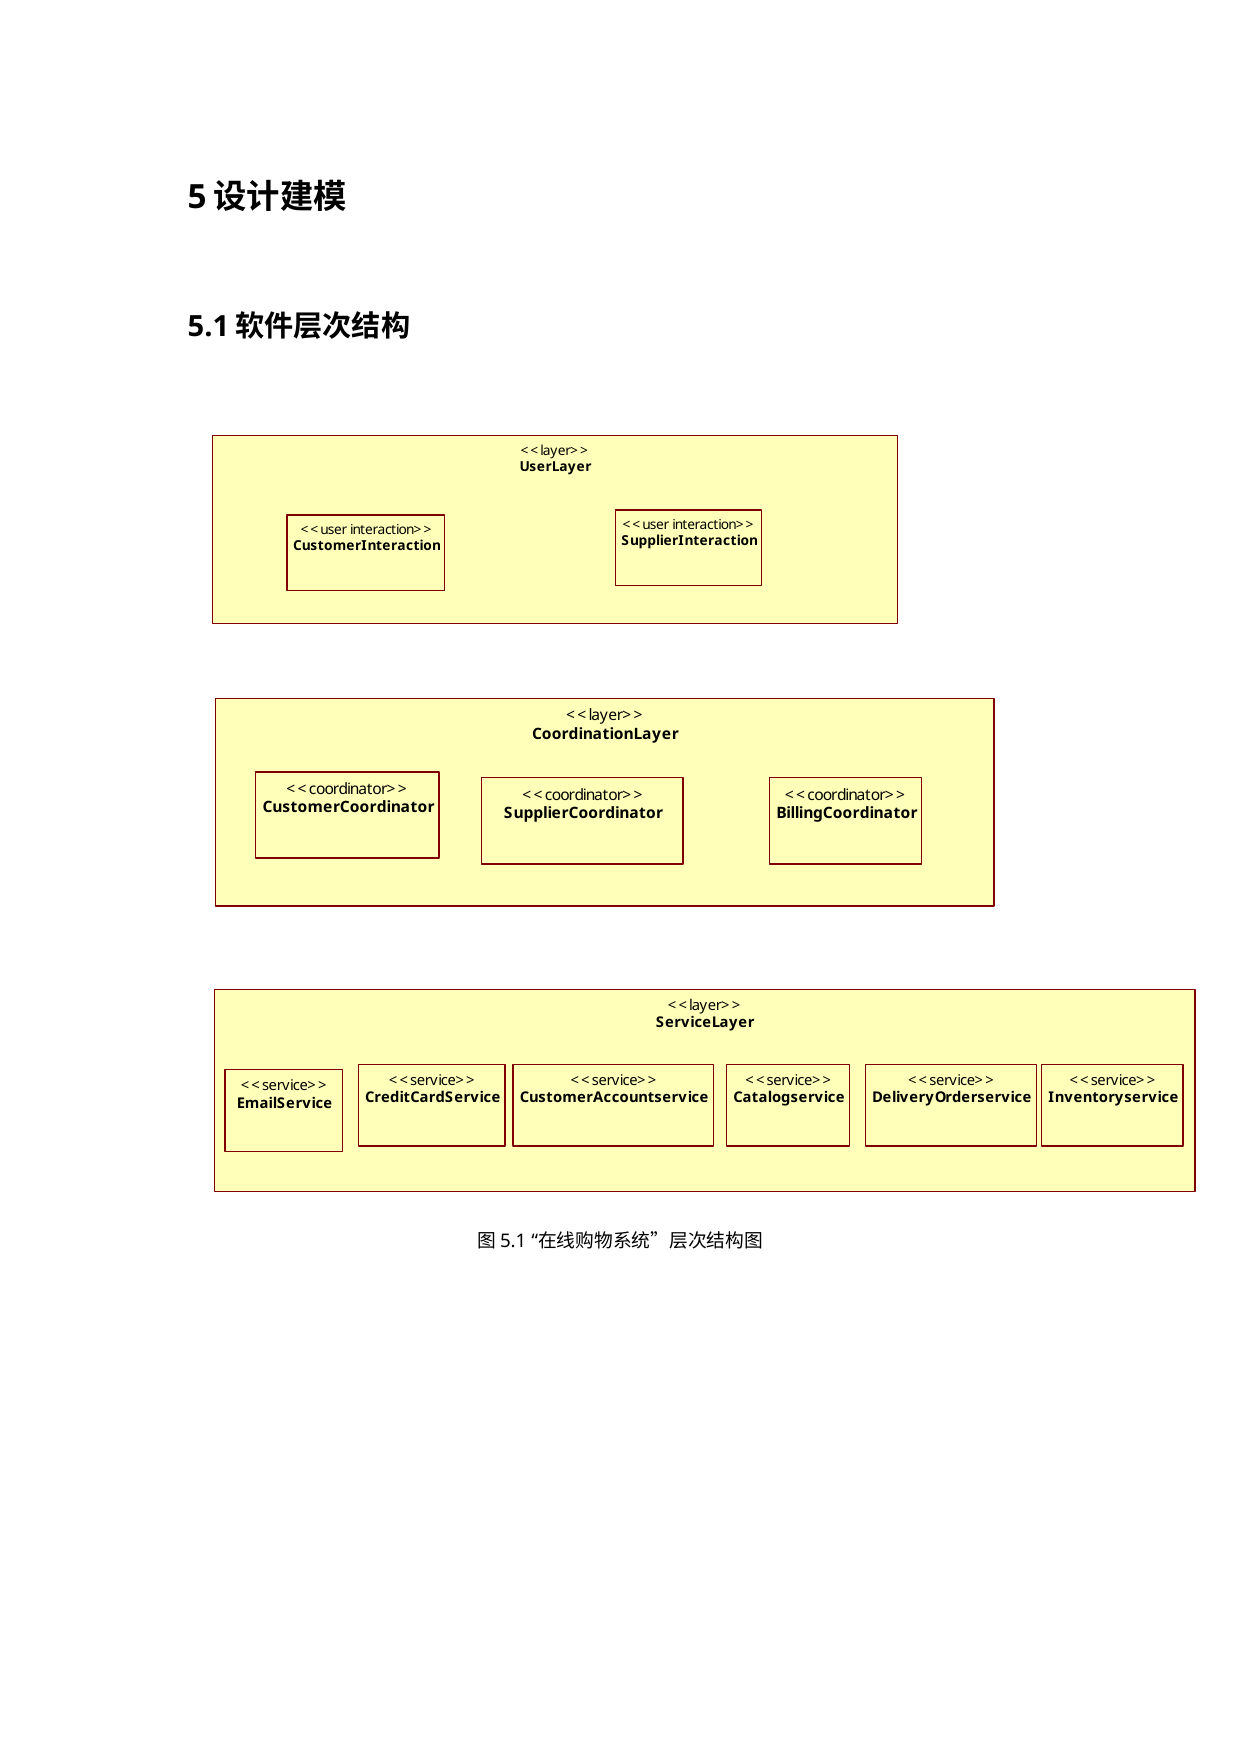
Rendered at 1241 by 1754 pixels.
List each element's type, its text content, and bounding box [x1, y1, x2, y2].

text 图5.1 “在线购物系统”层次结构图 [187, 1223, 1053, 1255]
subtitle 5.1软件层次结构 [187, 291, 1053, 356]
subtitle 5设计建模 [187, 162, 1053, 227]
